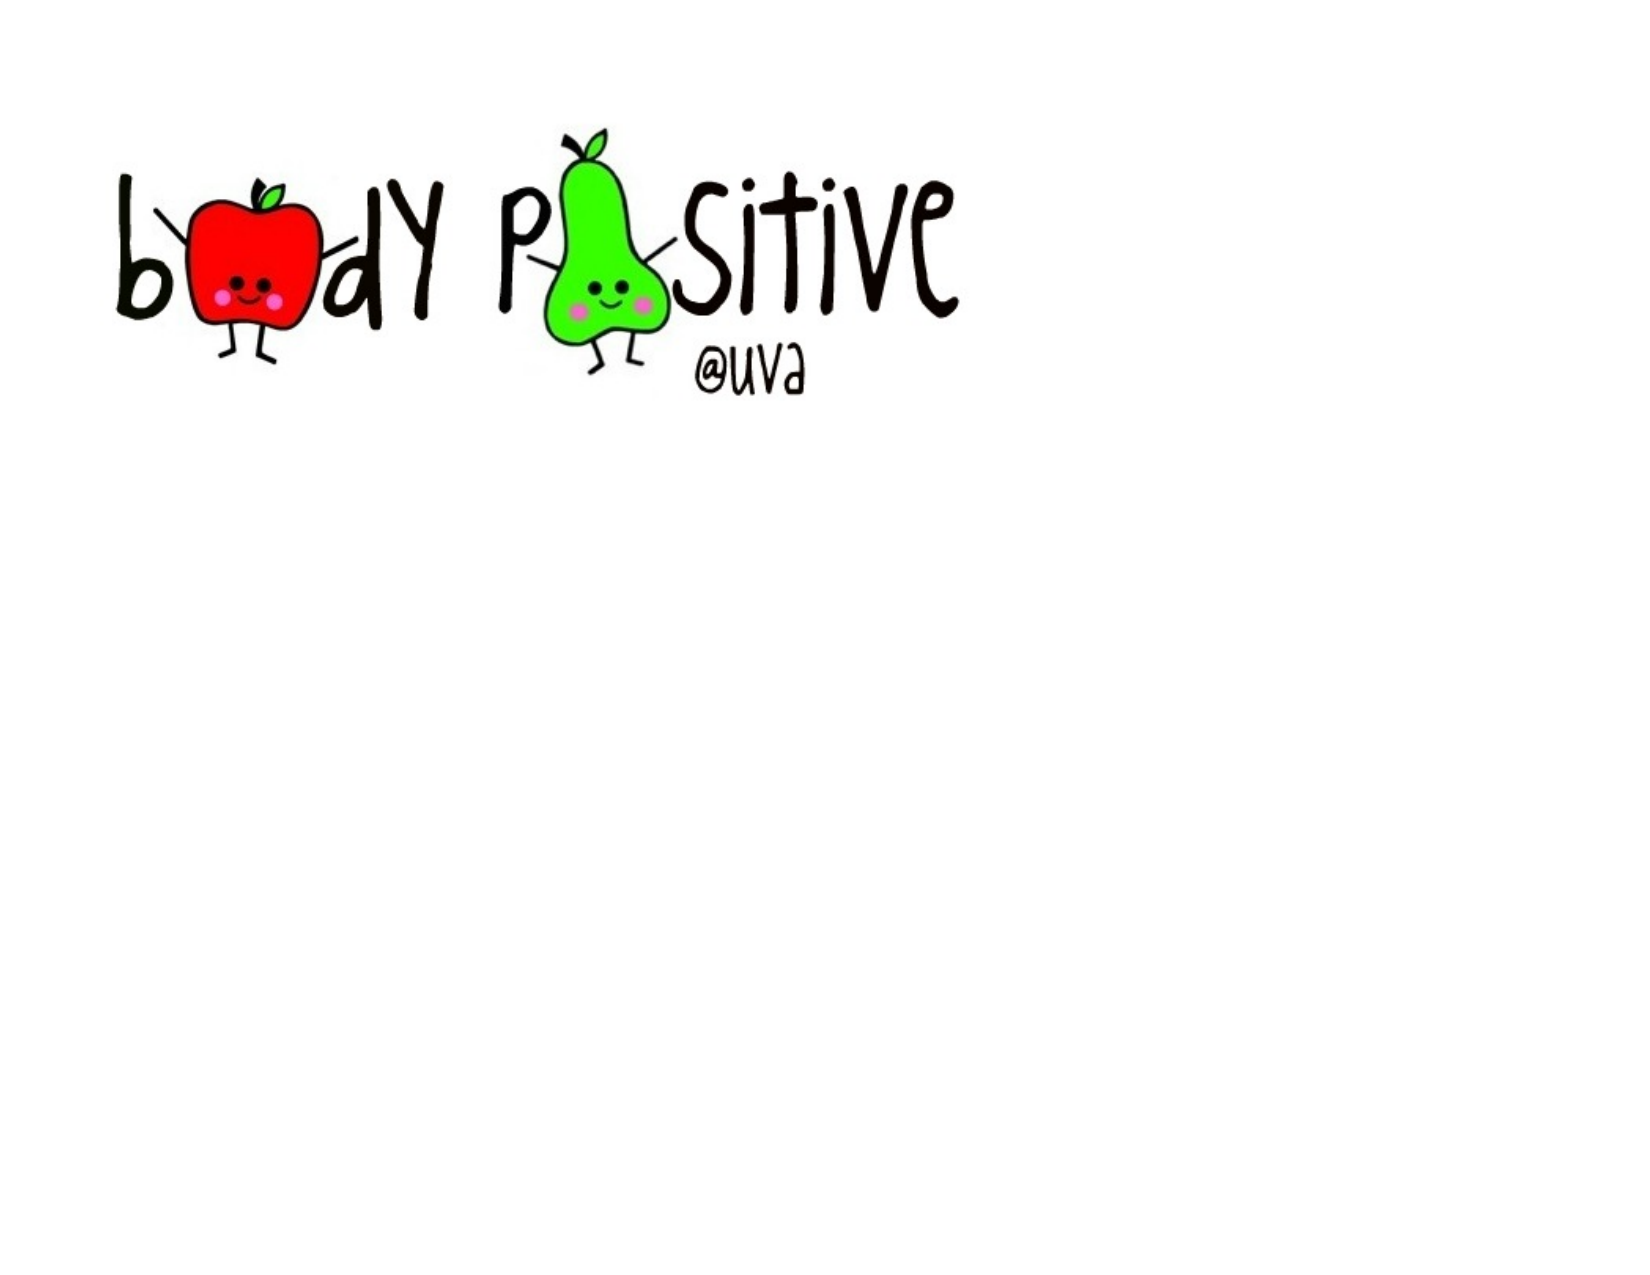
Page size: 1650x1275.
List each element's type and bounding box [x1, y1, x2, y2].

picture [75, 75, 999, 421]
